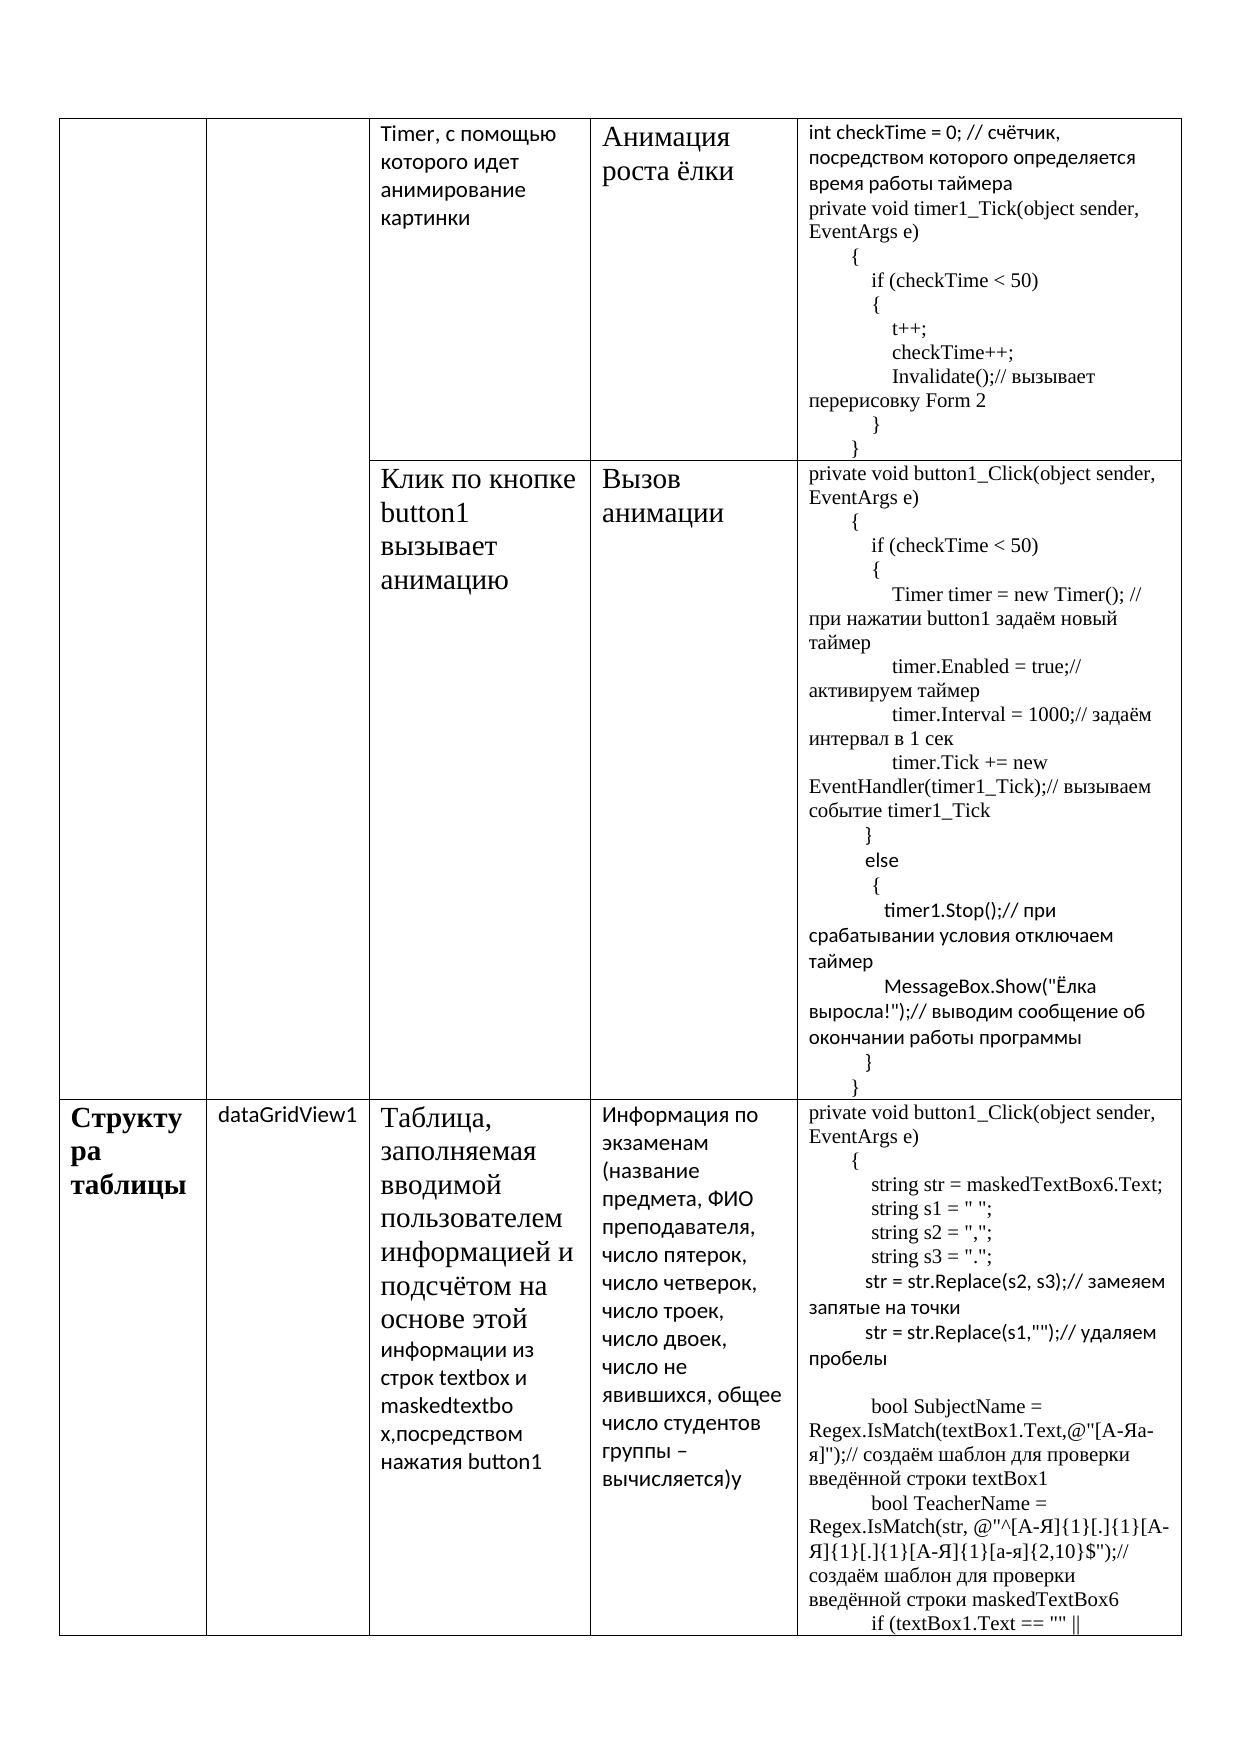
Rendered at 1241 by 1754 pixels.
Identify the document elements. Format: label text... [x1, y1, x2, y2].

table_cell dataGridView1 [207, 1100, 369, 1635]
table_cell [370, 1100, 590, 1635]
table_cell Timer, с помощью которого идет анимирование картинки [370, 119, 590, 460]
table_cell Анимация роста ёлки [591, 119, 797, 460]
table_cell Структура таблицы [60, 1100, 206, 1635]
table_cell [591, 1100, 797, 1635]
table_cell Вызов анимации [591, 461, 797, 1099]
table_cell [798, 1100, 1181, 1635]
table_cell Клик по кнопке button1 вызывает анимацию [370, 461, 590, 1099]
table_cell int checkTime = 0; // счётчик, посредством которого определяется время работы таймера private void timer1_Tick(object sender, EventArgs e) { if (checkTime < 50) { t++; checkTime++; Invalidate();// вызывает перерисовку Form 2 } } [798, 119, 1181, 460]
table_cell private void button1_Click(object sender, EventArgs e) { if (checkTime < 50) { Timer timer = new Timer(); // при нажатии button1 задаём новый таймер timer.Enabled = true;// активируем таймер timer.Interval = 1000;// задаём интервал в 1 сек timer.Tick += new EventHandler(timer1_Tick);// вызываем событие timer1_Tick } else { timer1.Stop();// при срабатывании условия отключаем таймер MessageBox.Show("Ёлка выросла!");// выводим сообщение об окончании работы программы } } [798, 461, 1181, 1099]
